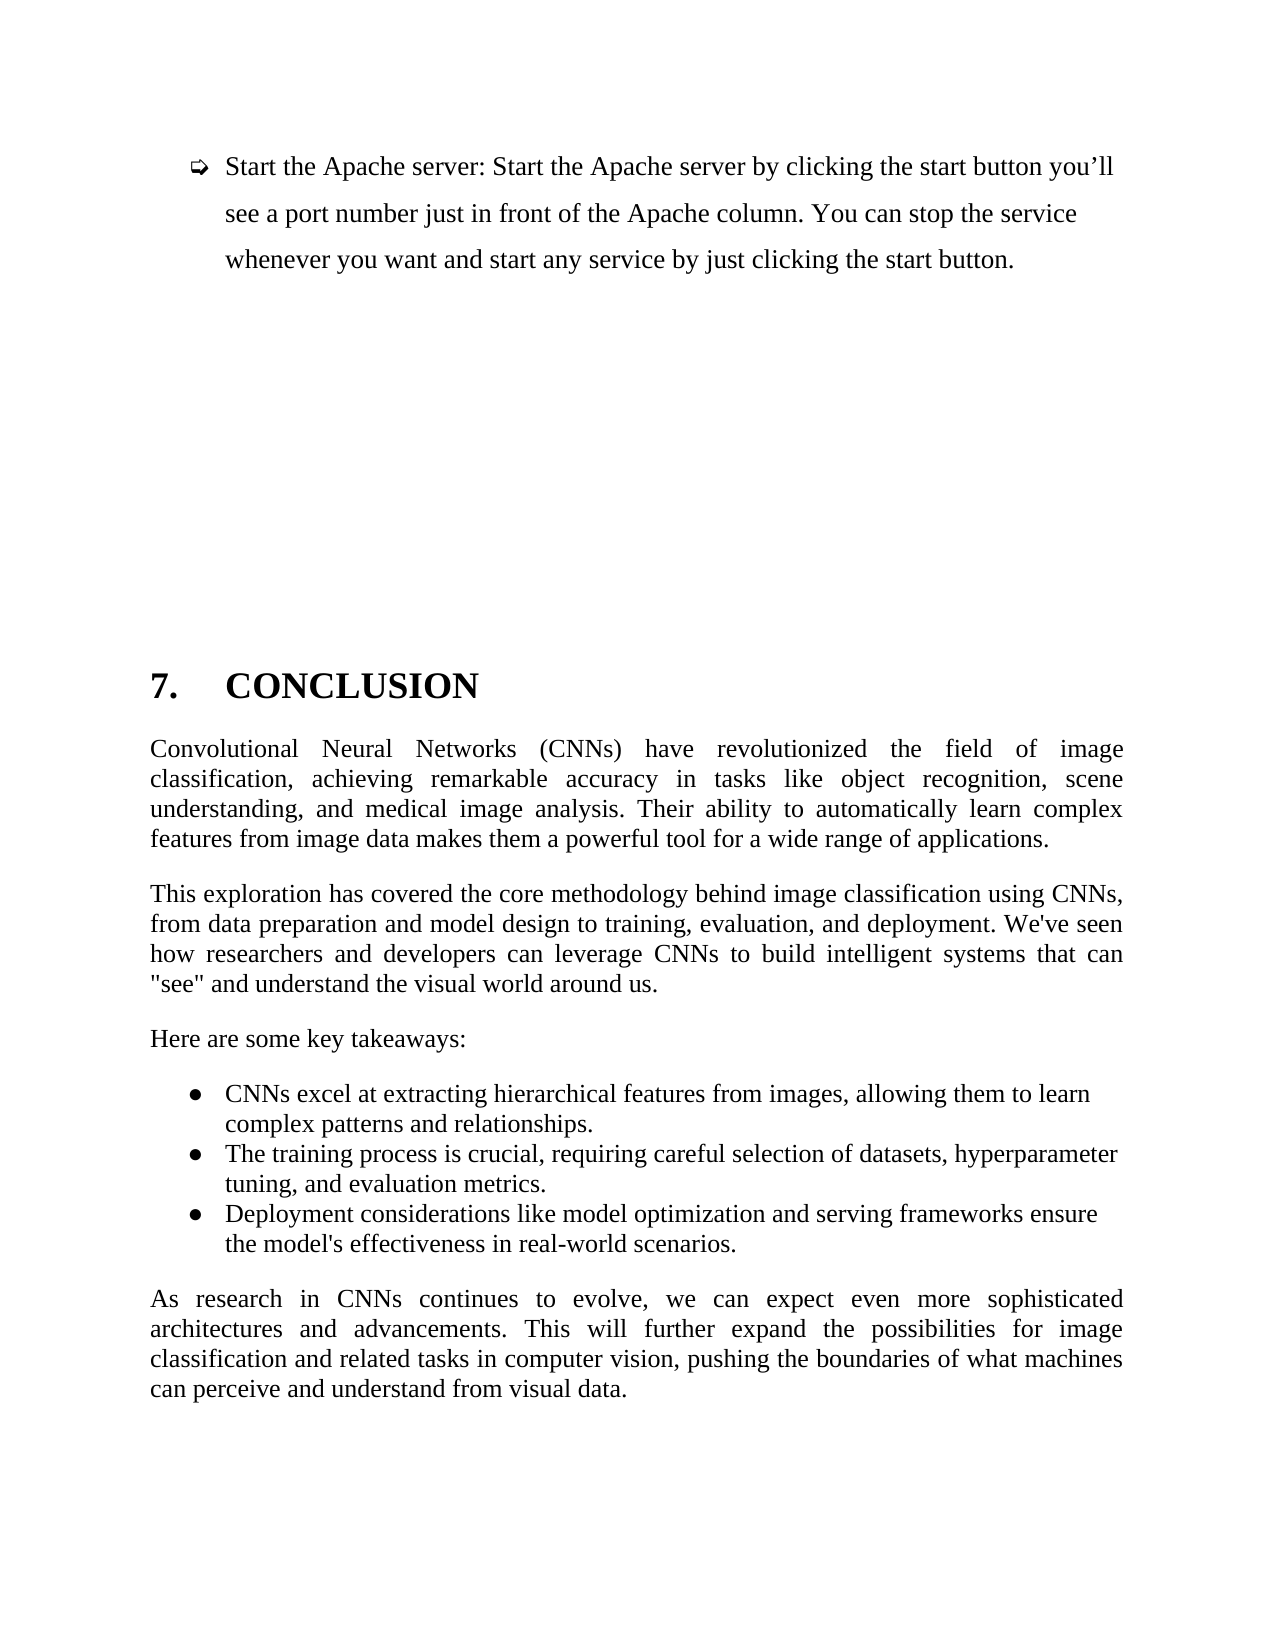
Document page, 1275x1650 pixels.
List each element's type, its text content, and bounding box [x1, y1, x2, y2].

text As research in CNNs continues to evolve, we can expect even more sophisticated architectures and advancements. This will further expand the possibilities for image classification and related tasks in computer vision, pushing the boundaries of what machines can perceive and understand from visual data. [150, 1283, 1125, 1403]
text Convolutional Neural Networks (CNNs) have revolutionized the field of image classification, achieving remarkable accuracy in tasks like object recognition, scene understanding, and medical image analysis. Their ability to automatically learn complex features from image data makes them a powerful tool for a wide range of applications. [150, 733, 1125, 853]
list CNNs excel at extracting hierarchical features from images, allowing them to learn complex patterns and relationships. [187, 1078, 1125, 1138]
text This exploration has covered the core methodology behind image classification using CNNs, from data preparation and model design to training, evaluation, and deployment. We've seen how researchers and developers can leverage CNNs to build intelligent systems that can "see" and understand the visual world around us. [150, 878, 1125, 998]
list Start the Apache server: Start the Apache server by clicking the start button you’ll see a port number just in front of the Apache column. You can stop the service whenever you want and start any service by just clicking the start button. [187, 150, 1125, 274]
subtitle 7. CONCLUSION [150, 663, 1125, 706]
text Here are some key takeaways: [150, 1023, 1125, 1053]
list The training process is crucial, requiring careful selection of datasets, hyperparameter tuning, and evaluation metrics. [187, 1138, 1125, 1198]
list Deployment considerations like model optimization and serving frameworks ensure the model's effectiveness in real-world scenarios. [187, 1198, 1125, 1258]
